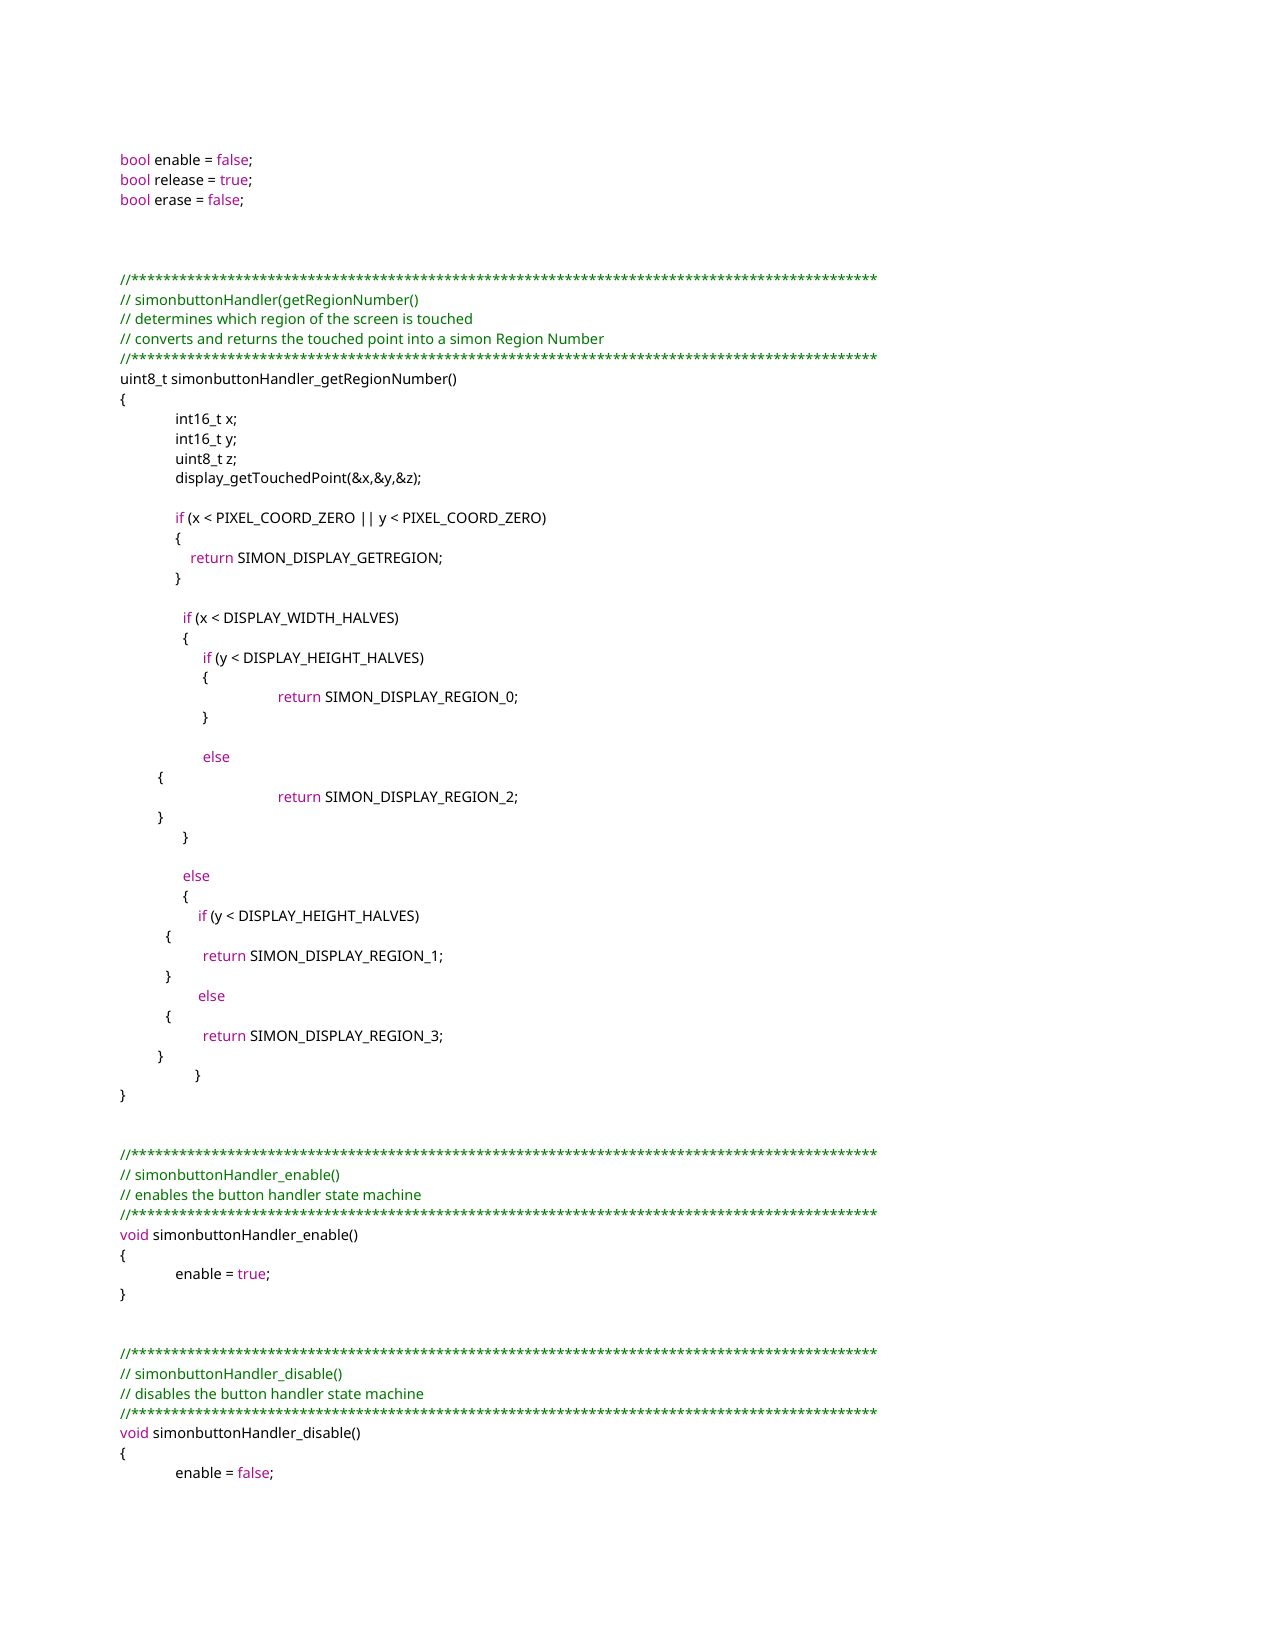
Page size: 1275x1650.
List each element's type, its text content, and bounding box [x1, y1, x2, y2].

text } [120, 966, 1155, 986]
text } [120, 1085, 1155, 1105]
text else [120, 986, 1155, 1006]
text display_getTouchedPoint(&x,&y,&z); [120, 468, 1155, 488]
text uint8_t z; [120, 448, 1155, 468]
text } [120, 568, 1155, 588]
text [120, 1403, 1155, 1423]
text void simonbuttonHandler_disable() [120, 1423, 1155, 1443]
text } [120, 807, 1155, 826]
text enable = false; [120, 1463, 1155, 1483]
text { [120, 627, 1155, 647]
text return SIMON_DISPLAY_REGION_3; [120, 1025, 1155, 1045]
text } [120, 826, 1155, 846]
text return SIMON_DISPLAY_REGION_2; [120, 787, 1155, 807]
text //********************************************************************************************* [120, 1344, 1155, 1364]
text { [120, 926, 1155, 946]
text bool release = true; [120, 170, 1155, 190]
text //********************************************************************************************* [120, 269, 1155, 289]
text else [120, 866, 1155, 886]
text void simonbuttonHandler_enable() [120, 1224, 1155, 1244]
text int16_t y; [120, 428, 1155, 448]
text // simonbuttonHandler(getRegionNumber() [120, 289, 1155, 309]
text //********************************************************************************************* [120, 1145, 1155, 1165]
text bool enable = false; [120, 150, 1155, 170]
text { [120, 767, 1155, 787]
text // determines which region of the screen is touched [120, 309, 1155, 329]
text enable = true; [120, 1264, 1155, 1284]
text { [120, 667, 1155, 687]
text { [120, 1244, 1155, 1264]
text } [120, 1065, 1155, 1085]
text } [120, 1284, 1155, 1304]
text { [120, 389, 1155, 409]
text int16_t x; [120, 409, 1155, 428]
text //********************************************************************************************* [120, 349, 1155, 369]
text } [120, 1045, 1155, 1065]
text } [120, 707, 1155, 727]
text if (y < DISPLAY_HEIGHT_HALVES) [120, 647, 1155, 667]
text // disables the button handler state machine [120, 1383, 1155, 1403]
text return SIMON_DISPLAY_REGION_1; [120, 946, 1155, 966]
text // converts and returns the touched point into a simon Region Number [120, 329, 1155, 349]
text { [120, 886, 1155, 906]
text // simonbuttonHandler_disable() [120, 1364, 1155, 1383]
text { [120, 1006, 1155, 1025]
text uint8_t simonbuttonHandler_getRegionNumber() [120, 369, 1155, 389]
text { [120, 1443, 1155, 1463]
text //********************************************************************************************* [120, 1204, 1155, 1224]
text // enables the button handler state machine [120, 1184, 1155, 1204]
text bool erase = false; [120, 190, 1155, 210]
text return SIMON_DISPLAY_GETREGION; [120, 548, 1155, 568]
text return SIMON_DISPLAY_REGION_0; [120, 687, 1155, 707]
text // simonbuttonHandler_enable() [120, 1165, 1155, 1184]
text if (x < DISPLAY_WIDTH_HALVES) [120, 608, 1155, 627]
text if (y < DISPLAY_HEIGHT_HALVES) [120, 906, 1155, 926]
text else [120, 747, 1155, 767]
text if (x < PIXEL_COORD_ZERO || y < PIXEL_COORD_ZERO) [120, 508, 1155, 528]
text { [120, 528, 1155, 548]
